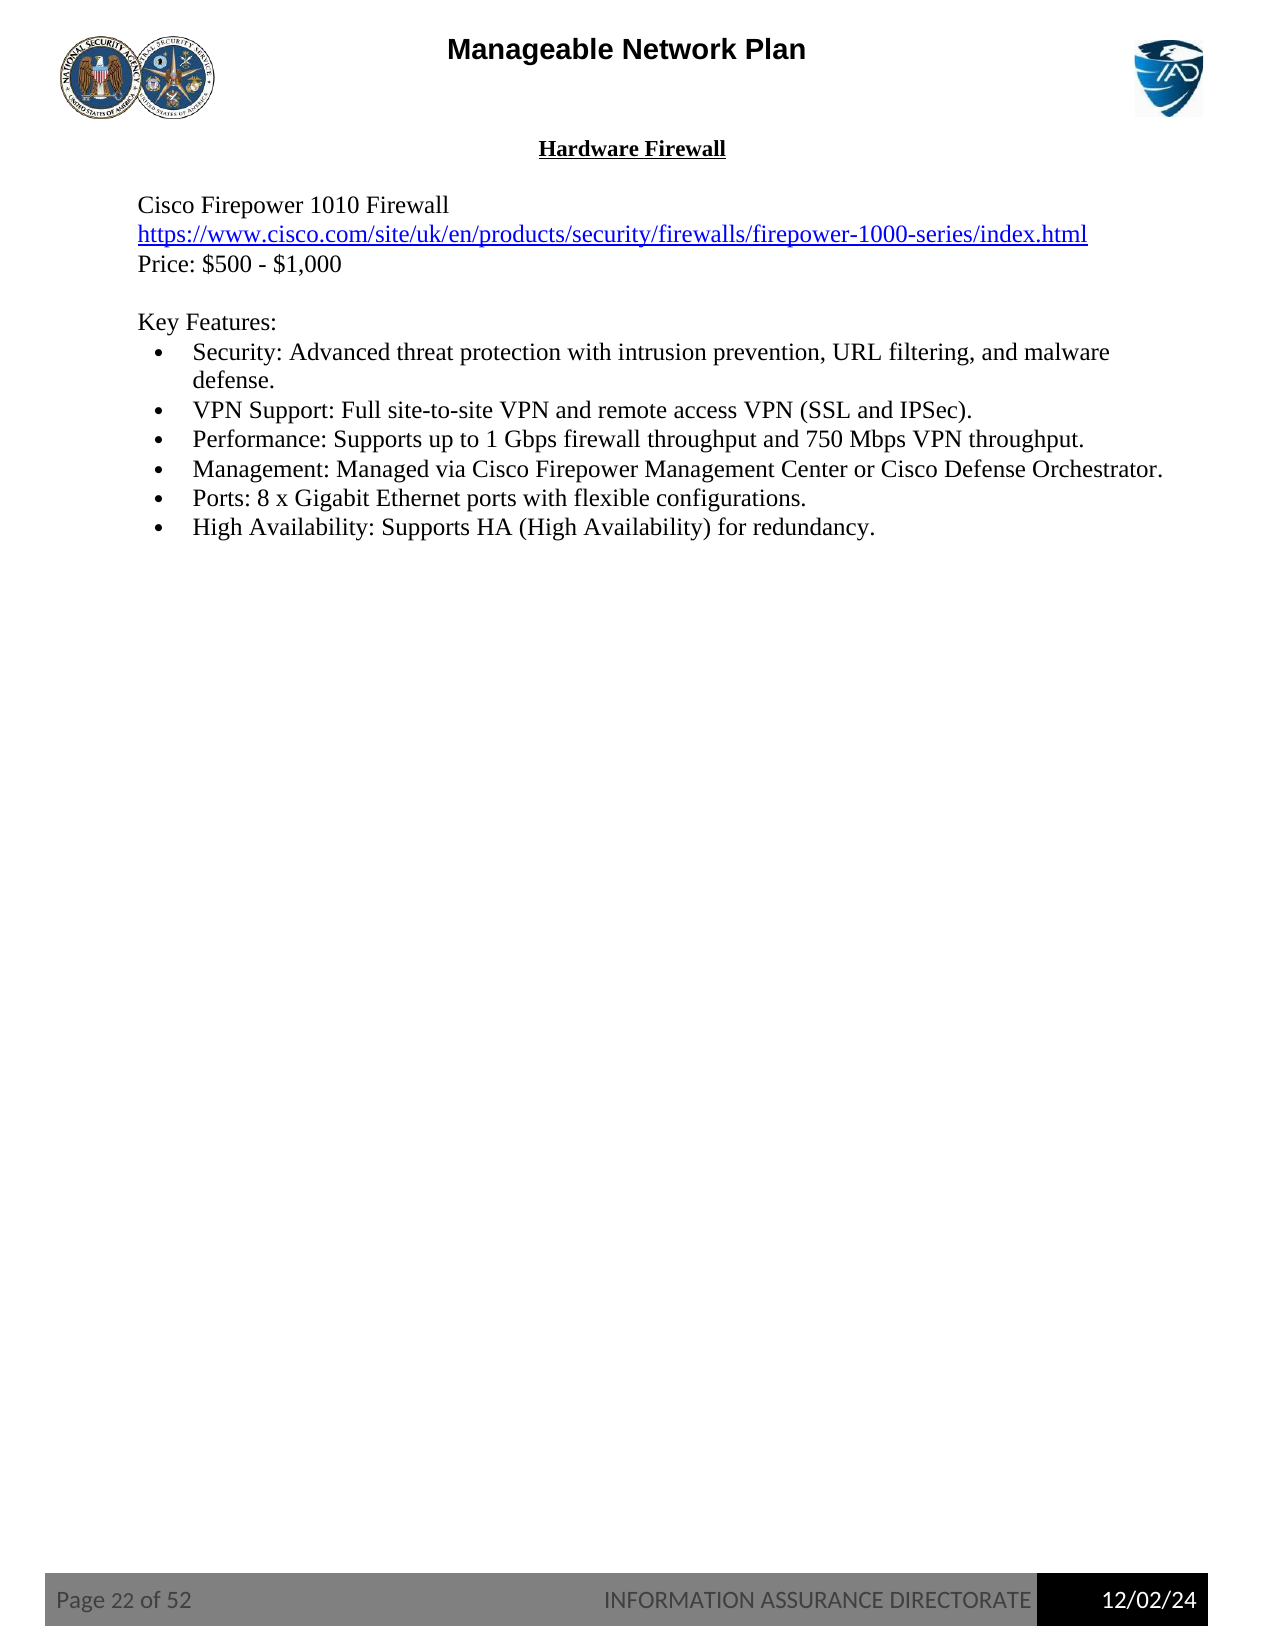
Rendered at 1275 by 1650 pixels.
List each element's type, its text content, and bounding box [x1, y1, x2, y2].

list VPN Support: Full site-to-site VPN and remote access VPN (SSL and IPSec). [155, 395, 1184, 424]
list High Availability: Supports HA (High Availability) for redundancy. [155, 512, 1184, 541]
list Management: Managed via Cisco Firepower Management Center or Cisco Defense Orchestrator. [155, 454, 1184, 482]
list Security: Advanced threat protection with intrusion prevention, URL filtering, and malware defense. [155, 337, 1184, 394]
text Cisco Firepower 1010 Firewall [137, 190, 1184, 219]
subtitle Hardware Firewall [79, 135, 1184, 161]
list Ports: 8 x Gigabit Ethernet ports with flexible configurations. [155, 483, 1184, 512]
text Price: $500 - $1,000 [137, 249, 1184, 277]
text https://www.cisco.com/site/uk/en/products/security/firewalls/firepower-1000-series/index.html [137, 219, 1184, 248]
picture [1134, 40, 1204, 117]
list Performance: Supports up to 1 Gbps firewall throughput and 750 Mbps VPN throughput. [155, 424, 1184, 453]
picture [57, 31, 216, 122]
text Key Features: [137, 307, 1184, 336]
